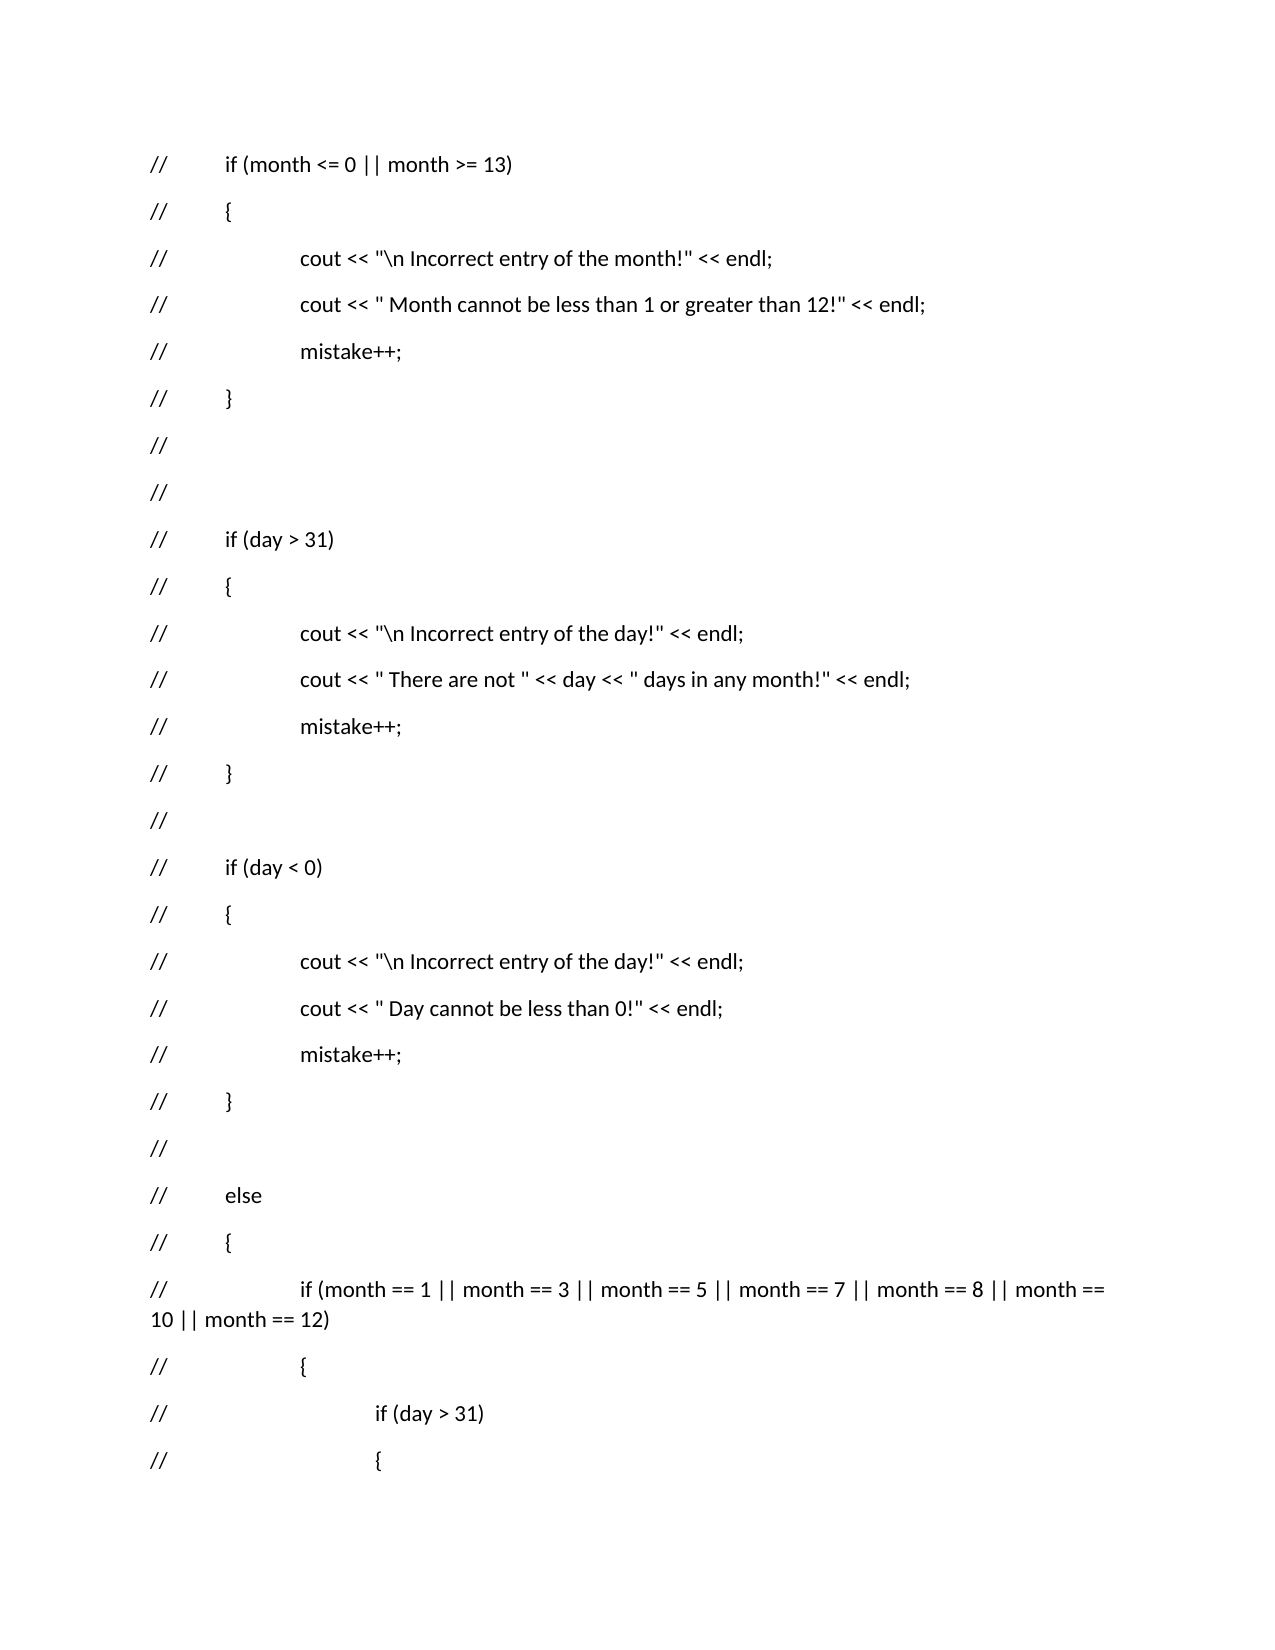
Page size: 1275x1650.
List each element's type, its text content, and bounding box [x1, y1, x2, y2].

text // mistake++; [150, 712, 1125, 741]
text // if (month == 1 || month == 3 || month == 5 || month == 7 || month == 8 || month == 10 || month == 12) [150, 1275, 1125, 1333]
text // [150, 431, 1125, 459]
text // cout << "\n Incorrect entry of the month!" << endl; [150, 244, 1125, 272]
text // { [150, 1352, 1125, 1380]
text // if (month <= 0 || month >= 13) [150, 150, 1125, 178]
text // cout << " Month cannot be less than 1 or greater than 12!" << endl; [150, 291, 1125, 319]
text // cout << "\n Incorrect entry of the day!" << endl; [150, 947, 1125, 975]
text // mistake++; [150, 337, 1125, 366]
text // } [150, 384, 1125, 412]
text // cout << " Day cannot be less than 0!" << endl; [150, 994, 1125, 1022]
text // if (day > 31) [150, 1399, 1125, 1427]
text // { [150, 1228, 1125, 1256]
text // if (day > 31) [150, 525, 1125, 553]
text // { [150, 1446, 1125, 1474]
text // [150, 478, 1125, 506]
text // { [150, 197, 1125, 225]
text // cout << "\n Incorrect entry of the day!" << endl; [150, 619, 1125, 647]
text // if (day < 0) [150, 853, 1125, 881]
text // } [150, 1087, 1125, 1116]
text // else [150, 1181, 1125, 1209]
text // [150, 806, 1125, 834]
text // { [150, 900, 1125, 928]
text // } [150, 759, 1125, 787]
text // cout << " There are not " << day << " days in any month!" << endl; [150, 666, 1125, 694]
text // [150, 1134, 1125, 1162]
text // { [150, 572, 1125, 600]
text // mistake++; [150, 1041, 1125, 1069]
